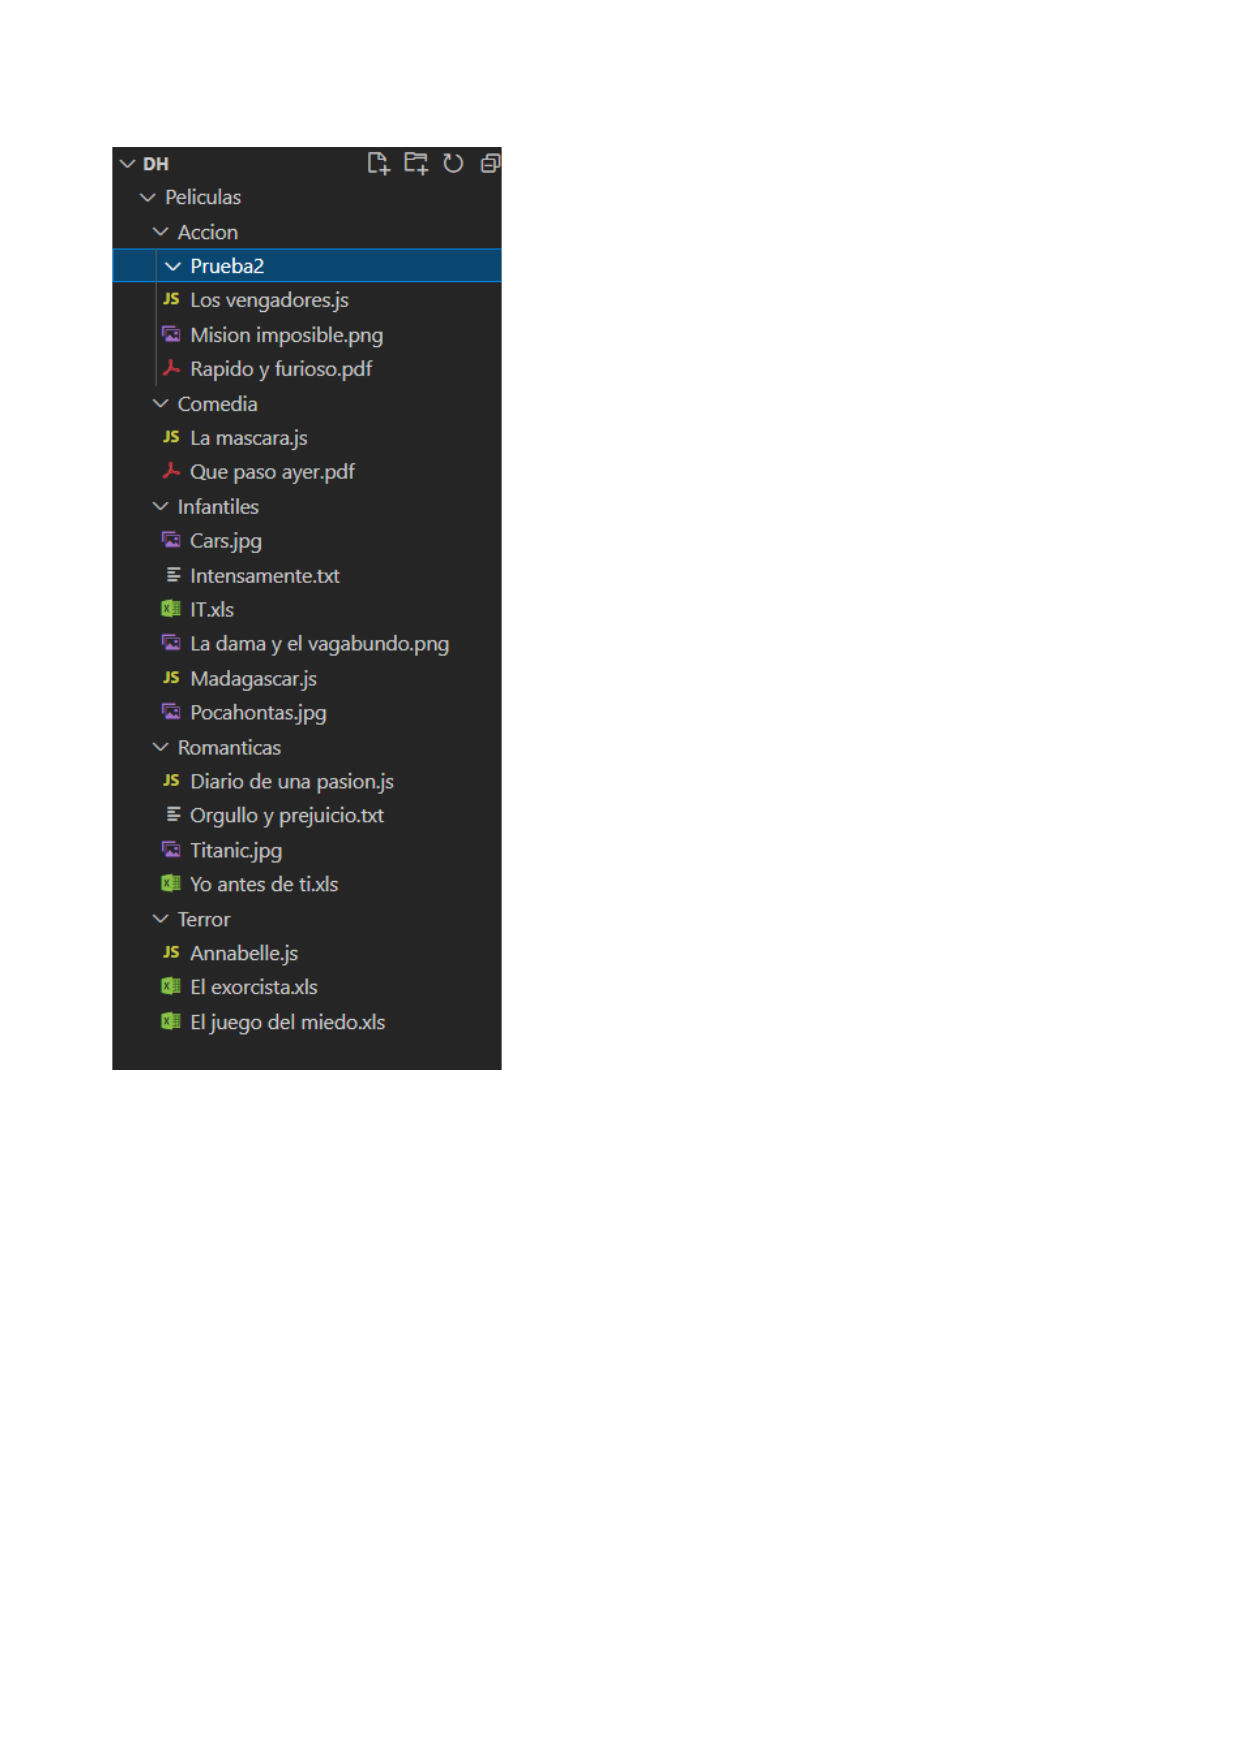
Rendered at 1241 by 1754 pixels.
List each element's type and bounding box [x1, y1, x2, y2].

picture [111, 147, 502, 1066]
